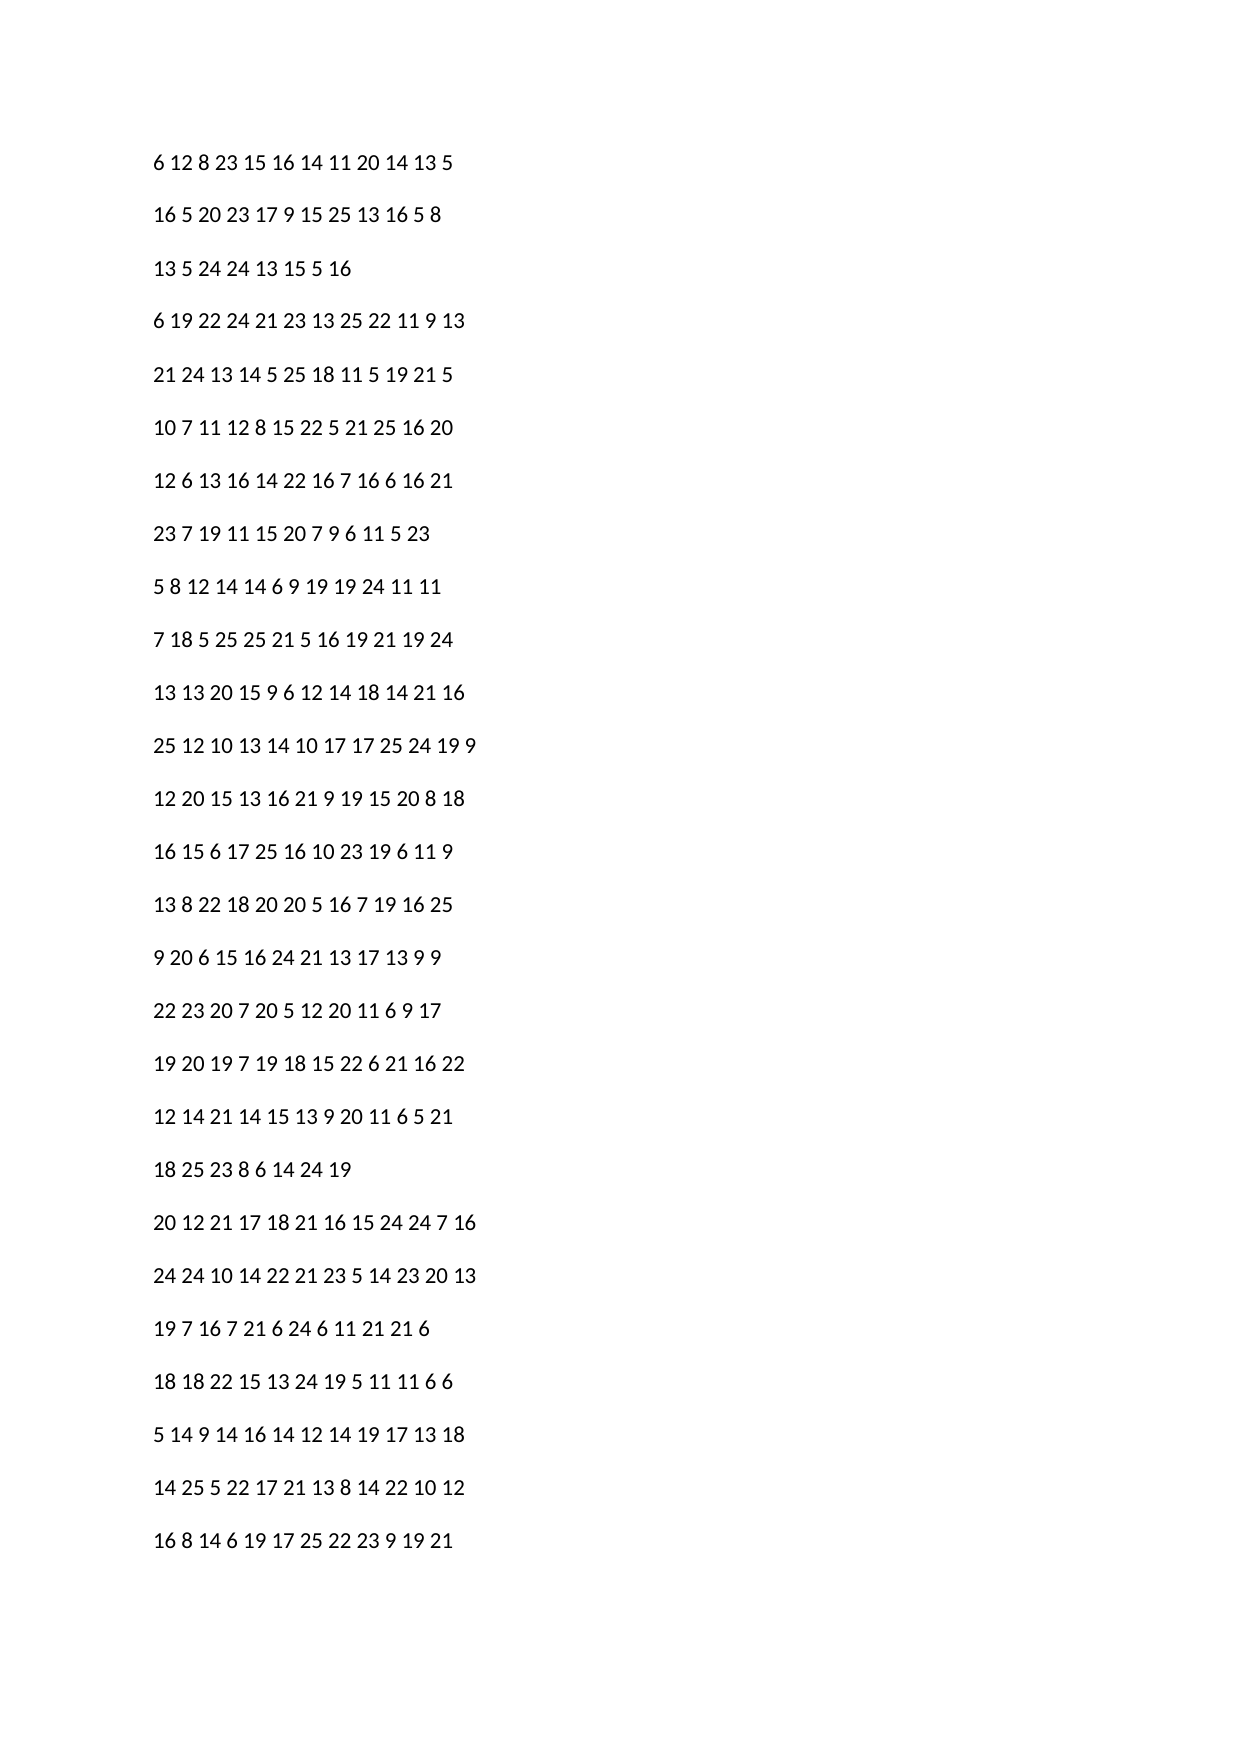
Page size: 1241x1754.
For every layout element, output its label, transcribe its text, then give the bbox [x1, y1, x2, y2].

text 23 7 19 11 15 20 7 9 6 11 5 23 [148, 519, 1093, 547]
text 25 12 10 13 14 10 17 17 25 24 19 9 [148, 731, 1093, 759]
text 6 19 22 24 21 23 13 25 22 11 9 13 [148, 307, 1093, 335]
text 5 8 12 14 14 6 9 19 19 24 11 11 [148, 572, 1093, 600]
text 16 5 20 23 17 9 15 25 13 16 5 8 [148, 201, 1093, 229]
text 20 12 21 17 18 21 16 15 24 24 7 16 [148, 1208, 1093, 1236]
text 13 13 20 15 9 6 12 14 18 14 21 16 [148, 678, 1093, 706]
text 5 14 9 14 16 14 12 14 19 17 13 18 [148, 1420, 1093, 1448]
text 10 7 11 12 8 15 22 5 21 25 16 20 [148, 413, 1093, 441]
text 21 24 13 14 5 25 18 11 5 19 21 5 [148, 360, 1093, 388]
text 12 14 21 14 15 13 9 20 11 6 5 21 [148, 1102, 1093, 1130]
text 13 8 22 18 20 20 5 16 7 19 16 25 [148, 890, 1093, 918]
text 19 20 19 7 19 18 15 22 6 21 16 22 [148, 1049, 1093, 1077]
text 14 25 5 22 17 21 13 8 14 22 10 12 [148, 1473, 1093, 1501]
text 24 24 10 14 22 21 23 5 14 23 20 13 [148, 1261, 1093, 1289]
text 22 23 20 7 20 5 12 20 11 6 9 17 [148, 996, 1093, 1024]
text 19 7 16 7 21 6 24 6 11 21 21 6 [148, 1314, 1093, 1342]
text 9 20 6 15 16 24 21 13 17 13 9 9 [148, 943, 1093, 971]
text 12 20 15 13 16 21 9 19 15 20 8 18 [148, 784, 1093, 812]
text 16 15 6 17 25 16 10 23 19 6 11 9 [148, 837, 1093, 865]
text 7 18 5 25 25 21 5 16 19 21 19 24 [148, 625, 1093, 653]
text 16 8 14 6 19 17 25 22 23 9 19 21 [148, 1526, 1093, 1554]
text 18 25 23 8 6 14 24 19 [148, 1155, 1093, 1183]
text 6 12 8 23 15 16 14 11 20 14 13 5 [148, 148, 1093, 176]
text 13 5 24 24 13 15 5 16 [148, 254, 1093, 282]
text 18 18 22 15 13 24 19 5 11 11 6 6 [148, 1367, 1093, 1395]
text 12 6 13 16 14 22 16 7 16 6 16 21 [148, 466, 1093, 494]
